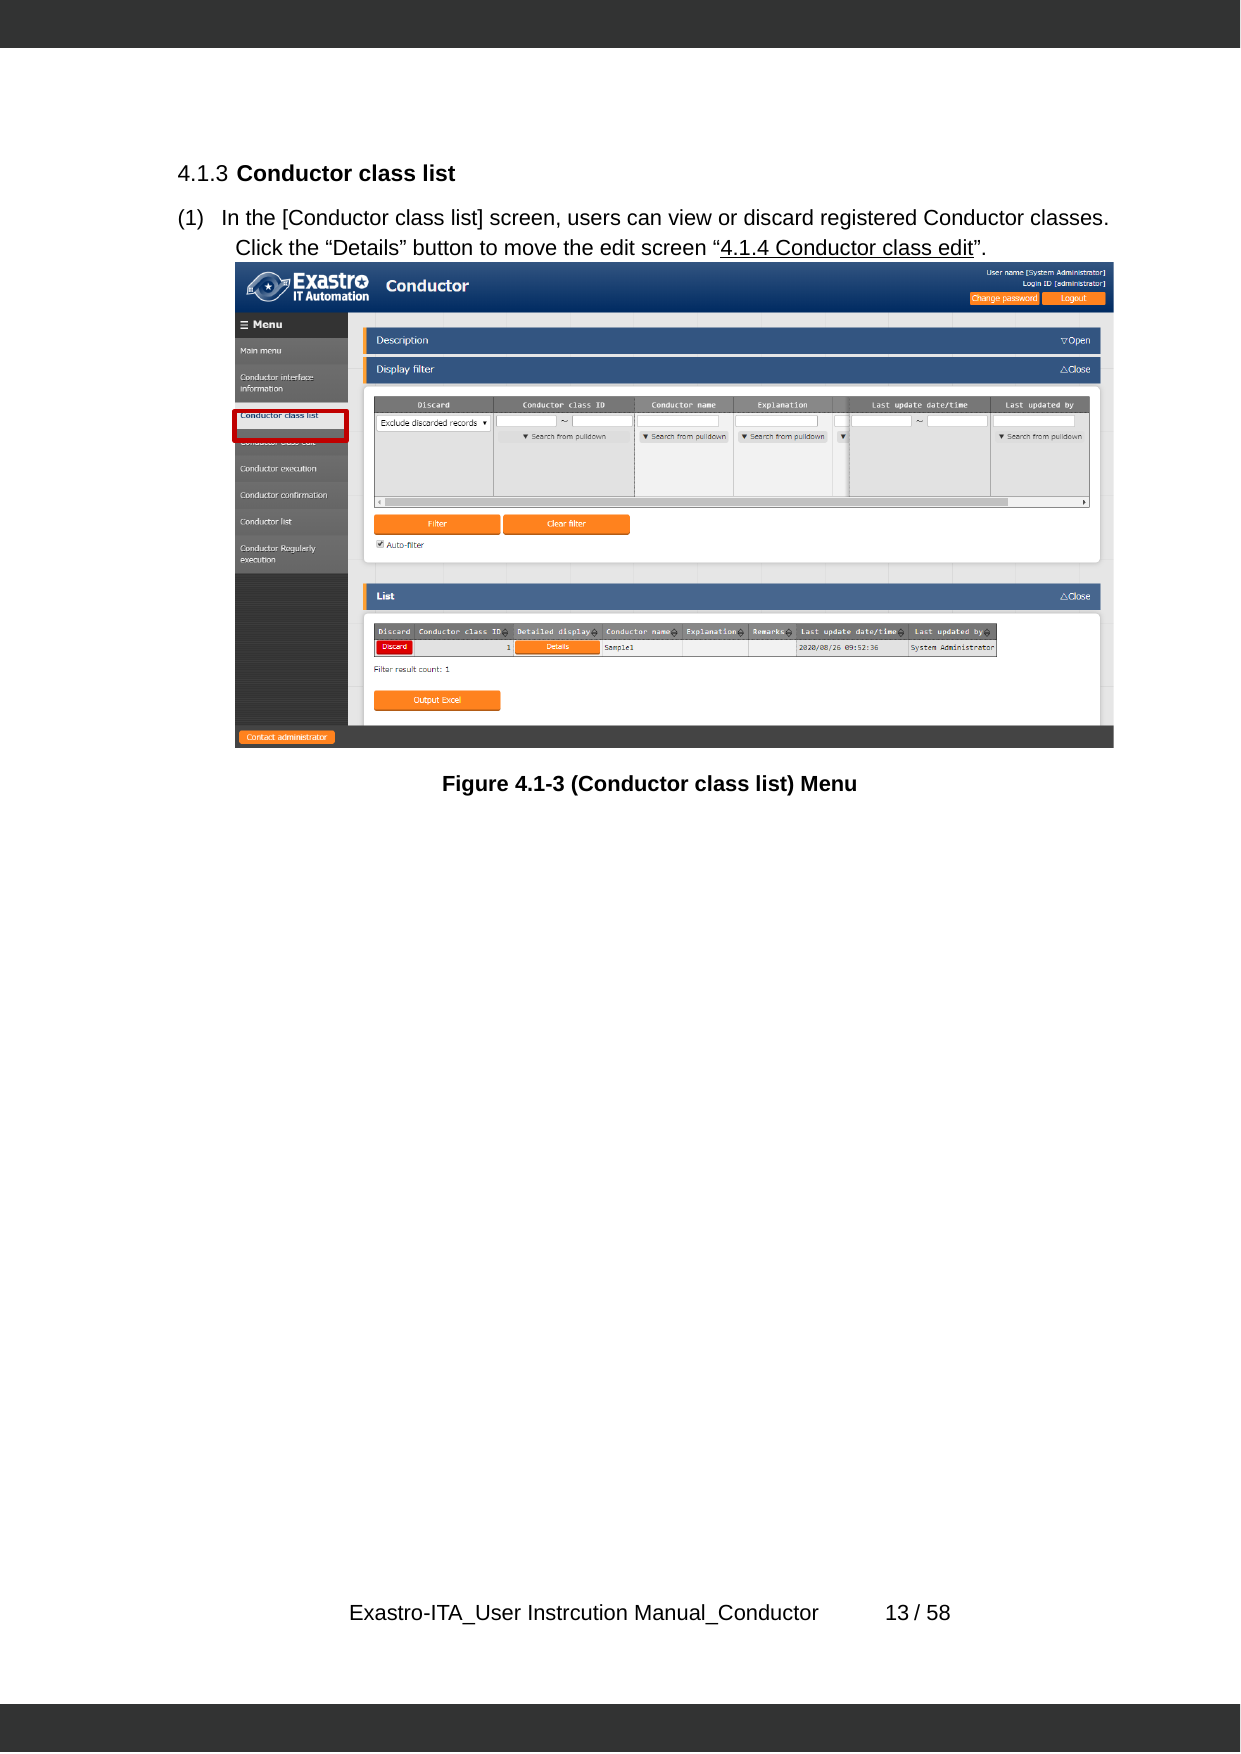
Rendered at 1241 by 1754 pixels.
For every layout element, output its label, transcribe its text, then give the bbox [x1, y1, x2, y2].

list In the [Conductor class list] screen, users can view or discard registered Conductor classes. [177, 203, 1152, 233]
text Figure 4.1-3 (Conductor class list) Menu [148, 769, 1152, 799]
text Conductor class list [177, 158, 1152, 188]
text Click the “Details” button to move the edit screen “4.1.4 Conductor class edit”. [148, 233, 1152, 262]
picture [0, 1704, 1241, 1752]
picture [0, 0, 1241, 48]
picture [237, 413, 344, 438]
picture [235, 262, 1114, 748]
